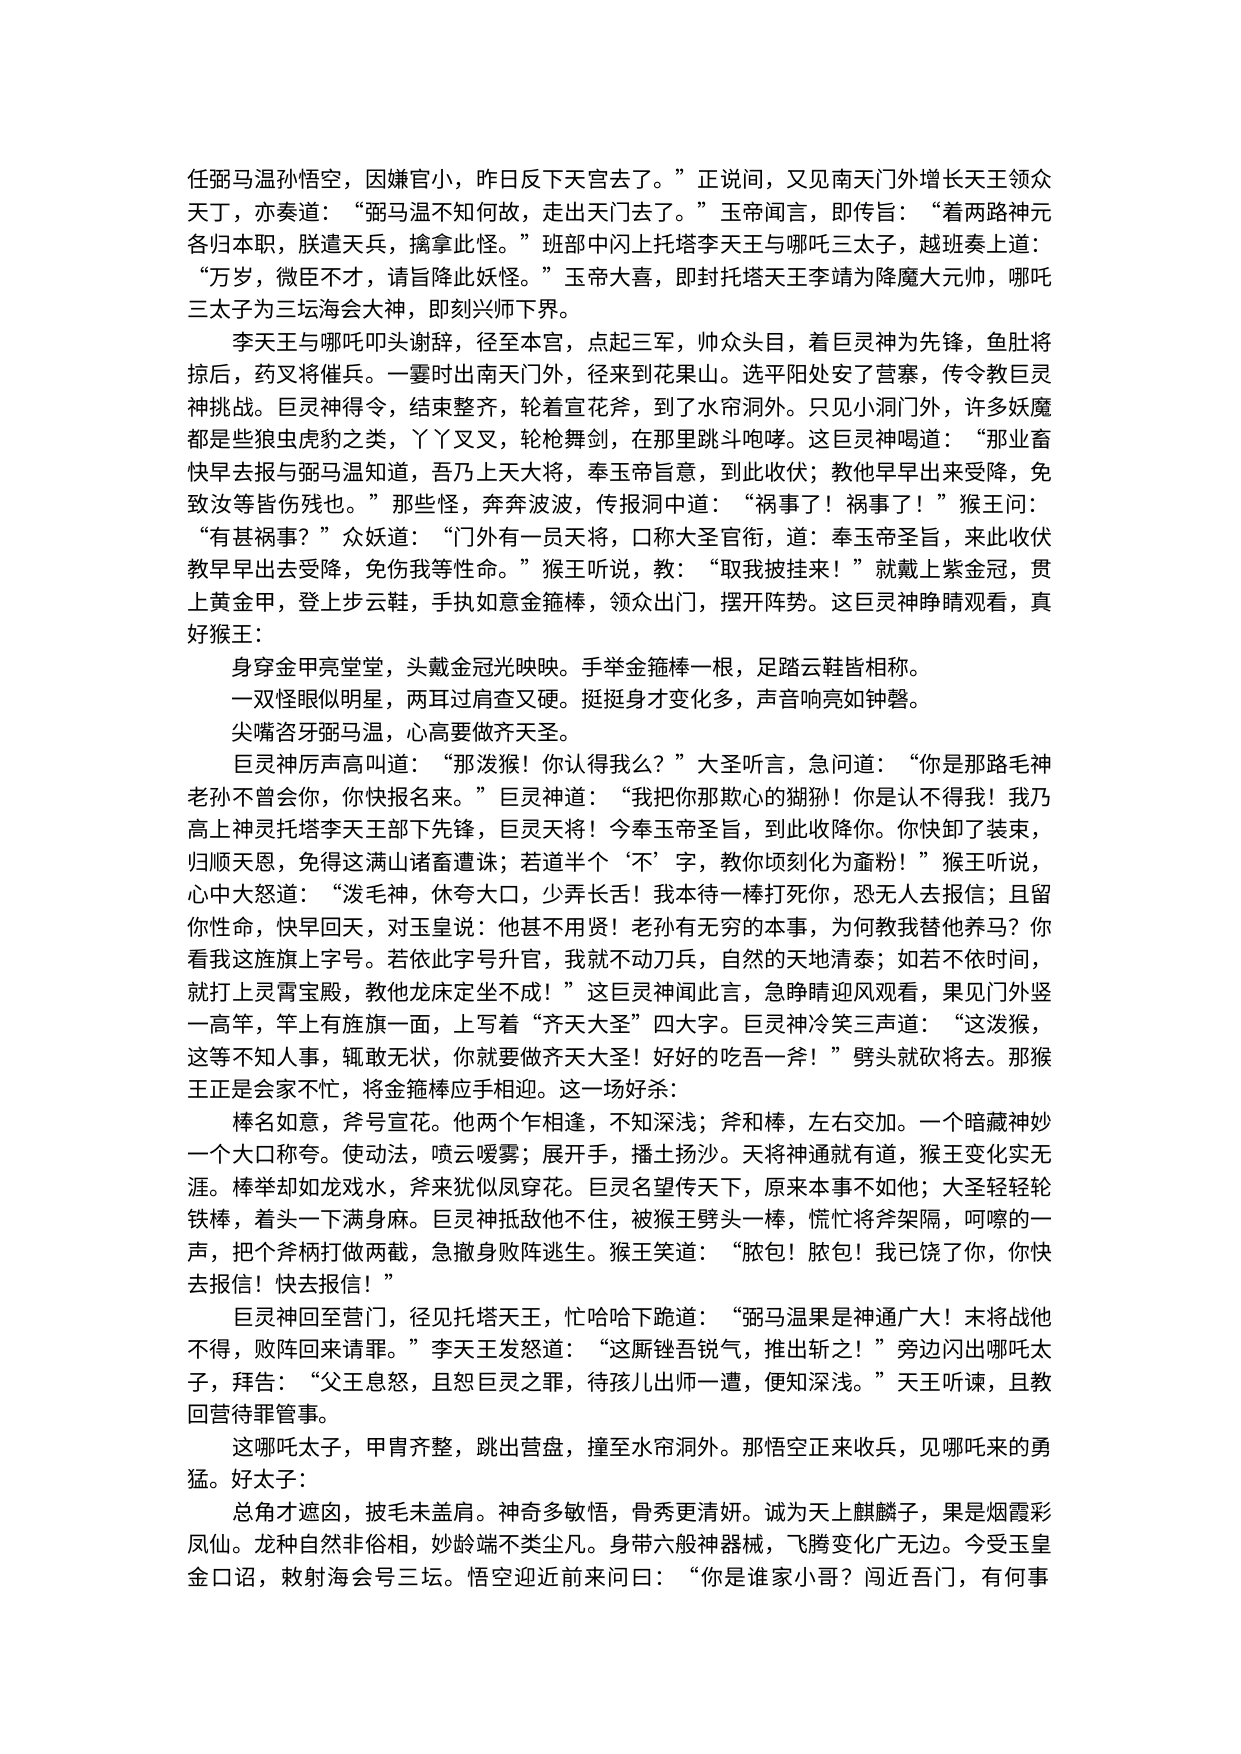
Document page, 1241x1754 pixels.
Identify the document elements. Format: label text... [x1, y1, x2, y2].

text 巨灵神厉声高叫道：“那泼猴！你认得我么？”大圣听言，急问道：“你是那路毛神，老孙不曾会你，你快报名来。”巨灵神道：“我把你那欺心的猢狲！你是认不得我！我乃高上神灵托塔李天王部下先锋，巨灵天将！今奉玉帝圣旨，到此收降你。你快卸了装束，归顺天恩，免得这满山诸畜遭诛；若道半个‘不’字，教你顷刻化为齑粉！”猴王听说，心中大怒道：“泼毛神，休夸大口，少弄长舌！我本待一棒打死你，恐无人去报信；且留你性命，快早回天，对玉皇说：他甚不用贤！老孙有无穷的本事，为何教我替他养马？你看我这旌旗上字号。若依此字号升官，我就不动刀兵，自然的天地清泰；如若不依时间，就打上灵霄宝殿，教他龙床定坐不成！”这巨灵神闻此言，急睁睛迎风观看，果见门外竖一高竿，竿上有旌旗一面，上写着“齐天大圣”四大字。巨灵神冷笑三声道：“这泼猴，这等不知人事，辄敢无状，你就要做齐天大圣！好好的吃吾一斧！”劈头就砍将去。那猴王正是会家不忙，将金箍棒应手相迎。这一场好杀： [187, 747, 1053, 1104]
text 尖嘴咨牙弼马温，心高要做齐天圣。 [187, 714, 1053, 747]
text 这哪吒太子，甲胄齐整，跳出营盘，撞至水帘洞外。那悟空正来收兵，见哪吒来的勇猛。好太子： [187, 1429, 1053, 1494]
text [187, 1494, 1053, 1592]
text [187, 162, 1053, 324]
text 棒名如意，斧号宣花。他两个乍相逢，不知深浅；斧和棒，左右交加。一个暗藏神妙，一个大口称夸。使动法，喷云嗳雾；展开手，播土扬沙。天将神通就有道，猴王变化实无涯。棒举却如龙戏水，斧来犹似凤穿花。巨灵名望传天下，原来本事不如他；大圣轻轻轮铁棒，着头一下满身麻。巨灵神抵敌他不住，被猴王劈头一棒，慌忙将斧架隔，呵嚓的一声，把个斧柄打做两截，急撤身败阵逃生。猴王笑道：“脓包！脓包！我已饶了你，你快去报信！快去报信！” [187, 1104, 1053, 1299]
text 身穿金甲亮堂堂，头戴金冠光映映。手举金箍棒一根，足踏云鞋皆相称。 [187, 649, 1053, 682]
text 巨灵神回至营门，径见托塔天王，忙哈哈下跪道：“弼马温果是神通广大！末将战他不得，败阵回来请罪。”李天王发怒道：“这厮锉吾锐气，推出斩之！”旁边闪出哪吒太子，拜告：“父王息怒，且恕巨灵之罪，待孩儿出师一遭，便知深浅。”天王听谏，且教回营待罪管事。 [187, 1299, 1053, 1429]
text 李天王与哪吒叩头谢辞，径至本宫，点起三军，帅众头目，着巨灵神为先锋，鱼肚将掠后，药叉将催兵。一霎时出南天门外，径来到花果山。选平阳处安了营寨，传令教巨灵神挑战。巨灵神得令，结束整齐，轮着宣花斧，到了水帘洞外。只见小洞门外，许多妖魔，都是些狼虫虎豹之类，丫丫叉叉，轮枪舞剑，在那里跳斗咆哮。这巨灵神喝道：“那业畜！快早去报与弼马温知道，吾乃上天大将，奉玉帝旨意，到此收伏；教他早早出来受降，免致汝等皆伤残也。”那些怪，奔奔波波，传报洞中道：“祸事了！祸事了！”猴王问：“有甚祸事？”众妖道：“门外有一员天将，口称大圣官衔，道：奉玉帝圣旨，来此收伏；教早早出去受降，免伤我等性命。”猴王听说，教：“取我披挂来！”就戴上紫金冠，贯上黄金甲，登上步云鞋，手执如意金箍棒，领众出门，摆开阵势。这巨灵神睁睛观看，真好猴王： [187, 324, 1053, 649]
text 一双怪眼似明星，两耳过肩查又硬。挺挺身才变化多，声音响亮如钟磬。 [187, 682, 1053, 714]
